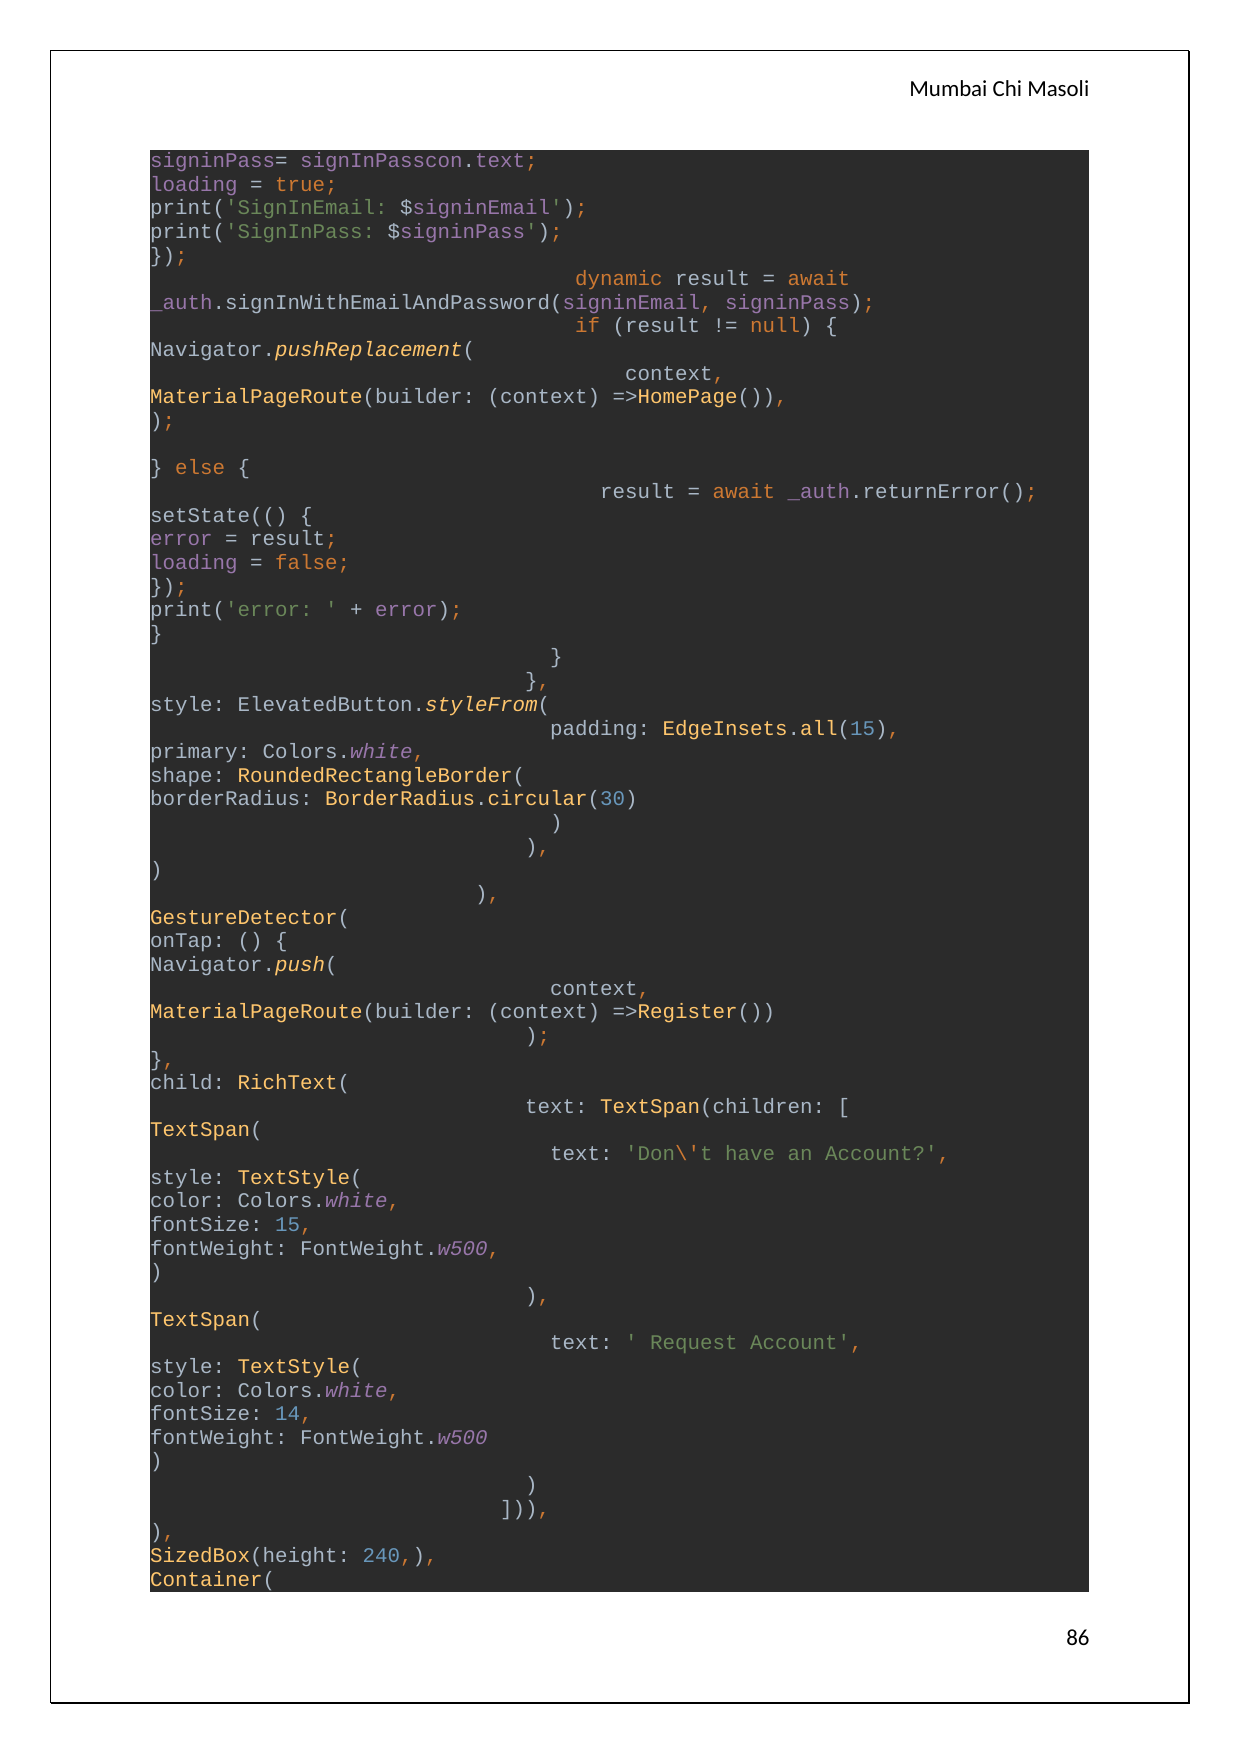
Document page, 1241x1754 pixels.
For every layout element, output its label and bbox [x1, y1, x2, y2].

text [150, 150, 1089, 1592]
